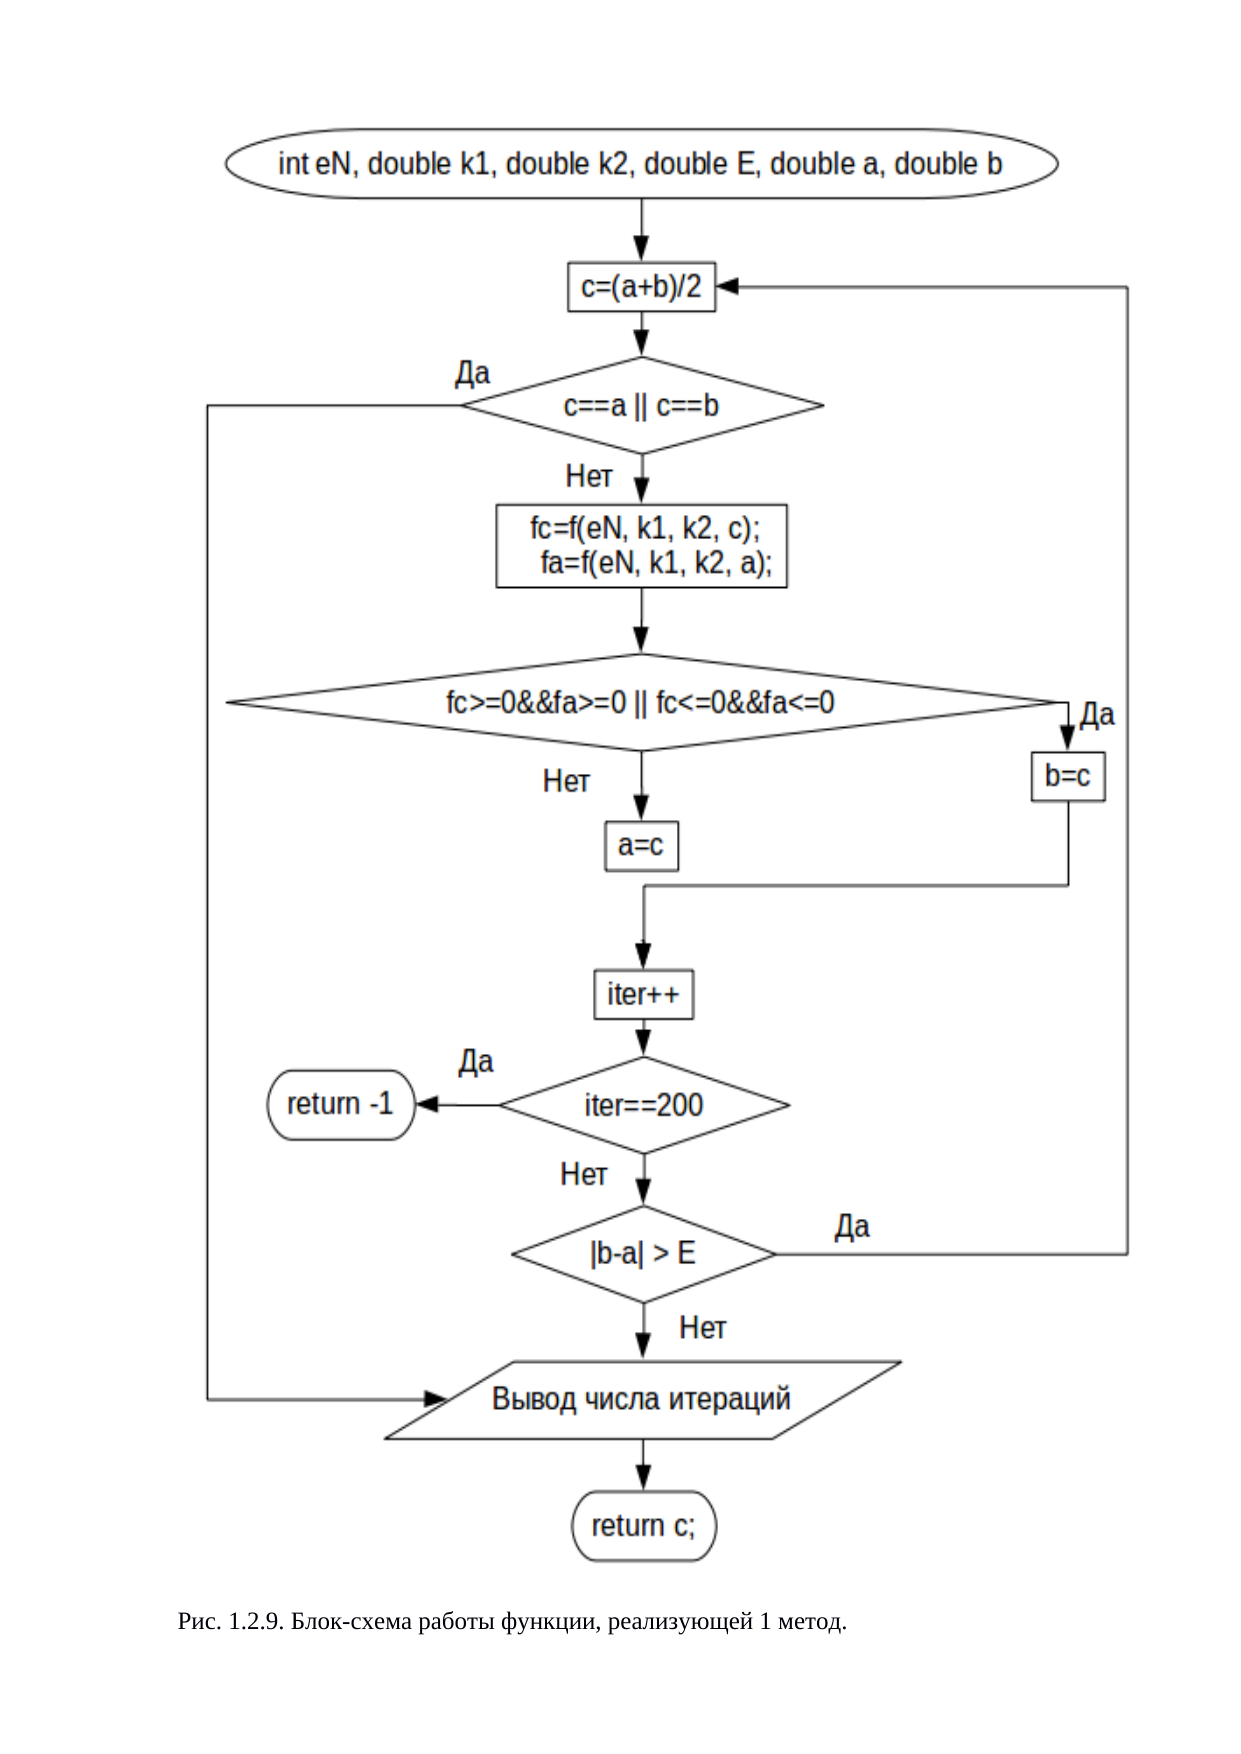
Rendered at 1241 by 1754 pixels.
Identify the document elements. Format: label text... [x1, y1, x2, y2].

text Рис. 1.2.9. Блок-схема работы функции, реализующей 1 метод. [177, 1606, 1181, 1635]
picture [186, 119, 1152, 1569]
